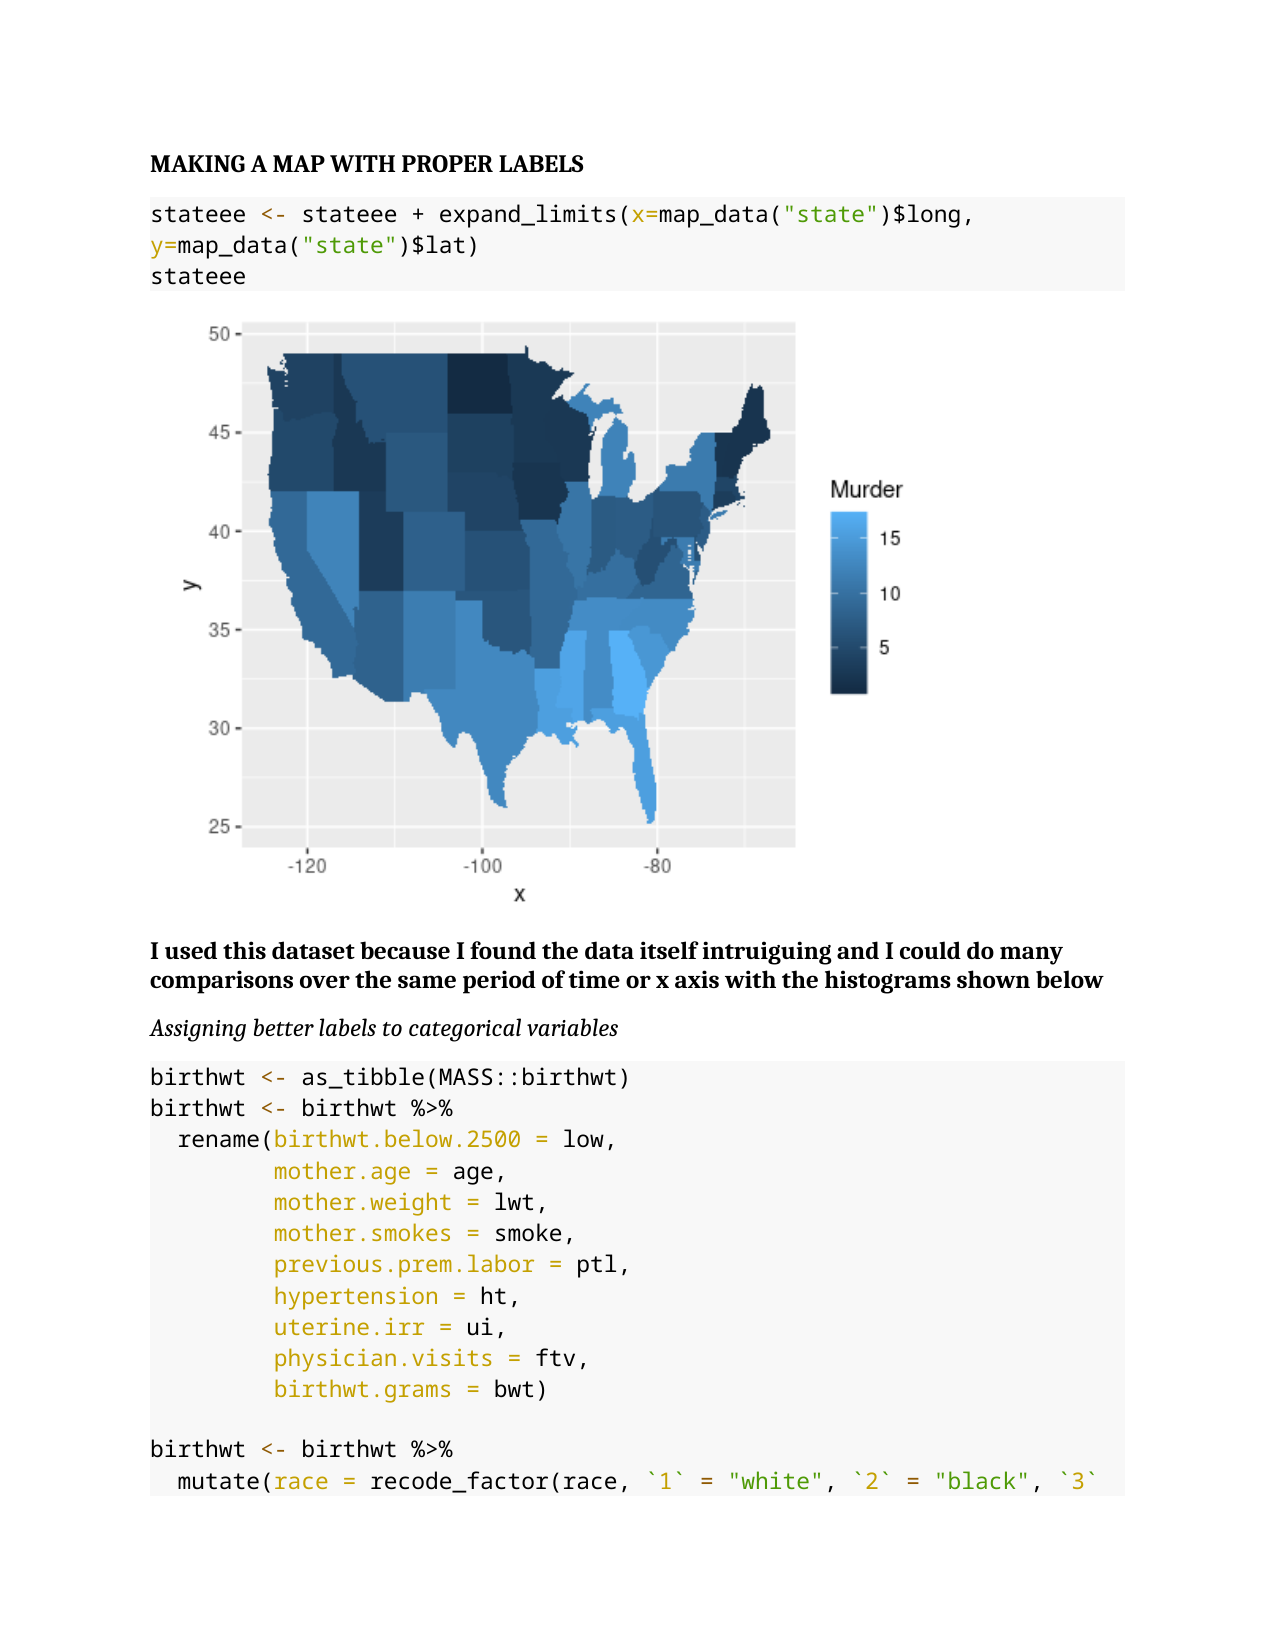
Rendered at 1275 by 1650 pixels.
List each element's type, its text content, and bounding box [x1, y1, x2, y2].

text stateee <- stateee + expand_limits(x=map_data("state")$long, y=map_data("state")$lat) stateee [150, 197, 1125, 291]
text I used this dataset because I found the data itself intruiguing and I could do many comparisons over the same period of time or x axis with the histograms shown below [150, 937, 1125, 995]
text Assigning better labels to categorical variables [150, 1013, 1125, 1042]
picture [168, 312, 927, 919]
text MAKING A MAP WITH PROPER LABELS [150, 150, 1125, 179]
